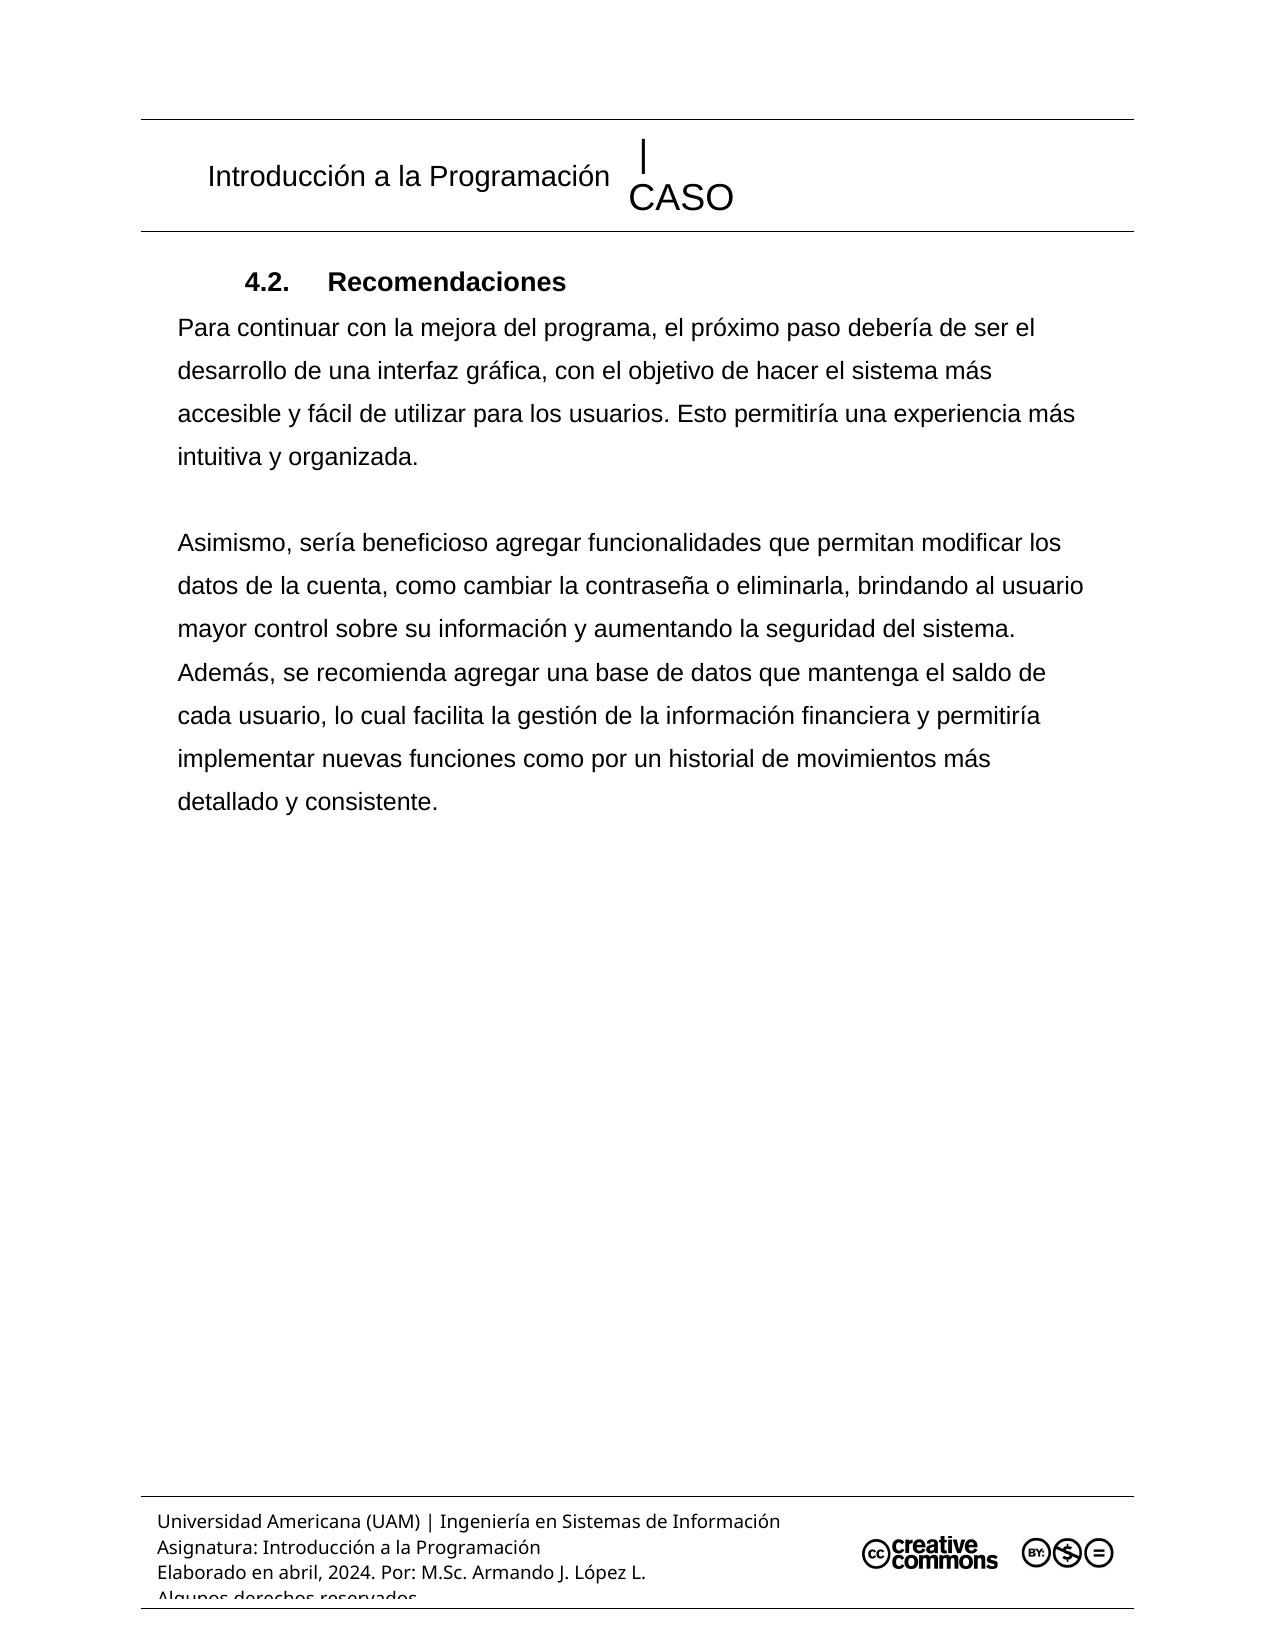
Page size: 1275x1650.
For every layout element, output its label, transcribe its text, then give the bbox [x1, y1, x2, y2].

subtitle Recomendaciones [290, 266, 1098, 297]
text Asimismo, sería beneficioso agregar funcionalidades que permitan modificar los datos de la cuenta, como cambiar la contraseña o eliminarla, brindando al usuario mayor control sobre su información y aumentando la seguridad del sistema. Además, se recomienda agregar una base de datos que mantenga el saldo de cada usuario, lo cual facilita la gestión de la información financiera y permitiría implementar nuevas funciones como por un historial de movimientos más detallado y consistente. [177, 528, 1098, 816]
picture [862, 1536, 998, 1569]
text Para continuar con la mejora del programa, el próximo paso debería de ser el desarrollo de una interfaz gráfica, con el objetivo de hacer el sistema más accesible y fácil de utilizar para los usuarios. Esto permitiría una experiencia más intuitiva y organizada. [177, 312, 1098, 471]
picture [1021, 1536, 1114, 1570]
